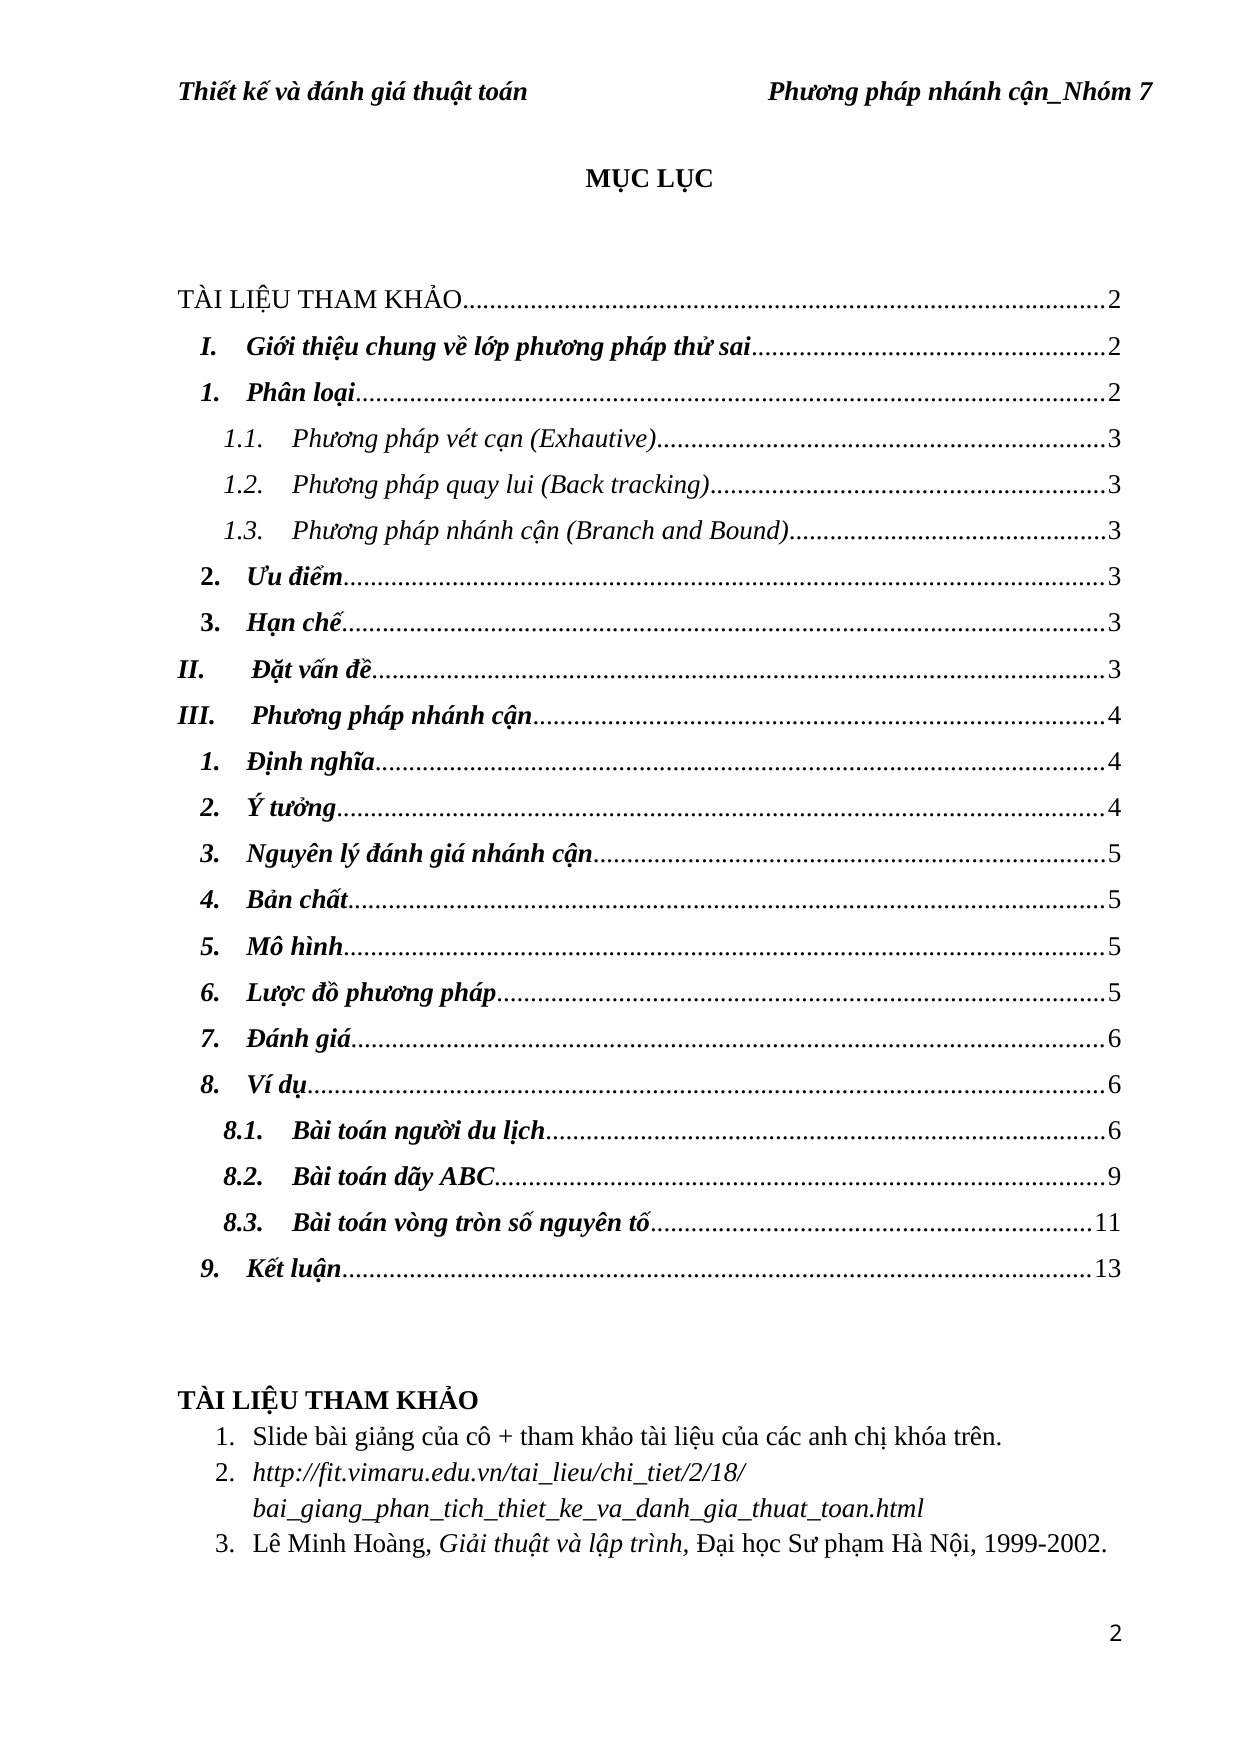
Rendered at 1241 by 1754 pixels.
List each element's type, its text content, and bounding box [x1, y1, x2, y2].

text MỤC LỤC [177, 162, 1122, 193]
list http://fit.vimaru.edu.vn/tai_lieu/chi_tiet/2/18/bai_giang_phan_tich_thiet_ke_va_danh_gia_thuat_toan.html [215, 1456, 1122, 1523]
list Lê Minh Hoàng, Giải thuật và lập trình, Đại học Sư phạm Hà Nội, 1999-2002. [215, 1527, 1122, 1558]
subtitle TÀI LIỆU THAM KHẢO [177, 1384, 1122, 1416]
list Slide bài giảng của cô + tham khảo tài liệu của các anh chị khóa trên. [215, 1420, 1122, 1451]
